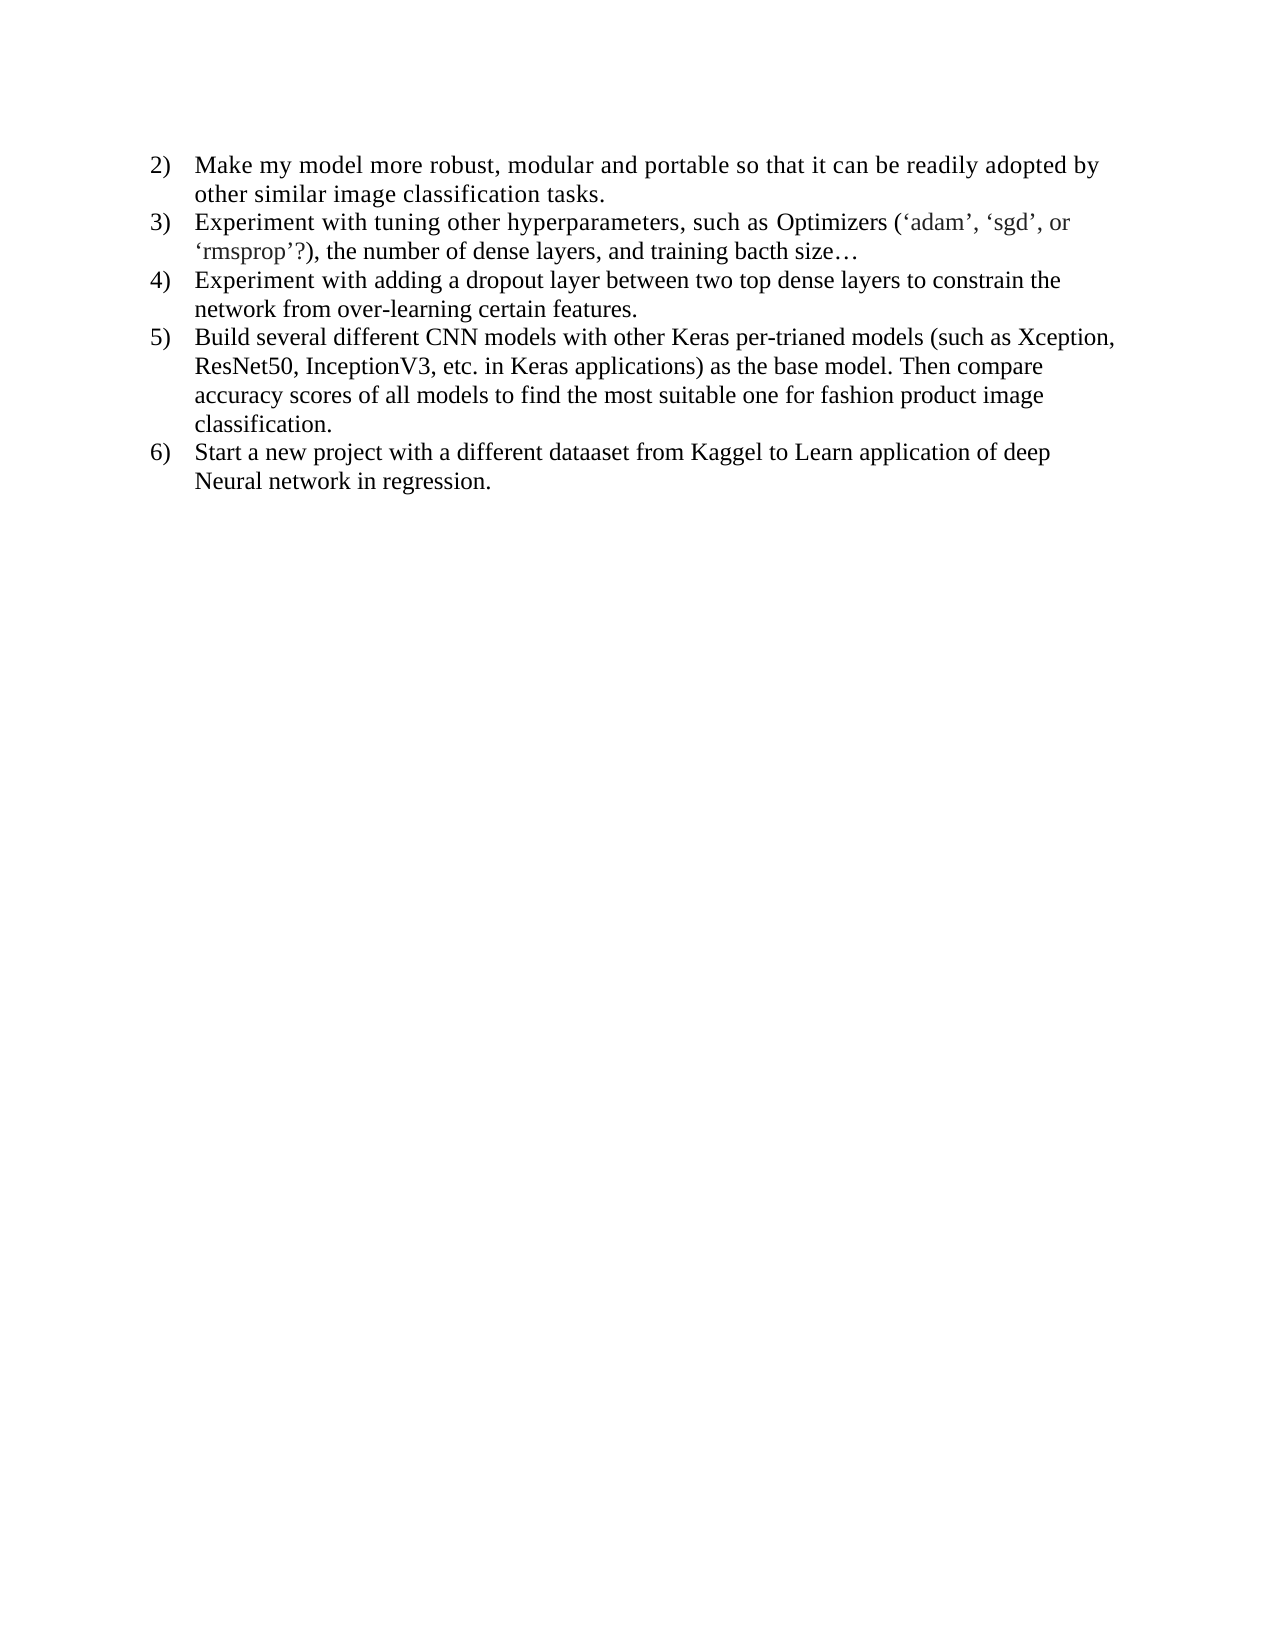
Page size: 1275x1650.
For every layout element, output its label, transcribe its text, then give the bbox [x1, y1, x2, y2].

list Experiment with tuning other hyperparameters, such as Optimizers (‘adam’, ‘sgd’, or ‘rmsprop’?), the number of dense layers, and training bacth size… [150, 207, 1125, 265]
list Build several different CNN models with other Keras per-trianed models (such as Xception, ResNet50, InceptionV3, etc. in Keras applications) as the base model. Then compare accuracy scores of all models to find the most suitable one for fashion product image classification. [150, 322, 1125, 437]
list Start a new project with a different dataaset from Kaggel to Learn application of deep Neural network in regression. [150, 437, 1125, 495]
list Make my model more robust, modular and portable so that it can be readily adopted by other similar image classification tasks. [150, 150, 1125, 207]
list Experiment with adding a dropout layer between two top dense layers to constrain the network from over-learning certain features. [150, 265, 1125, 322]
